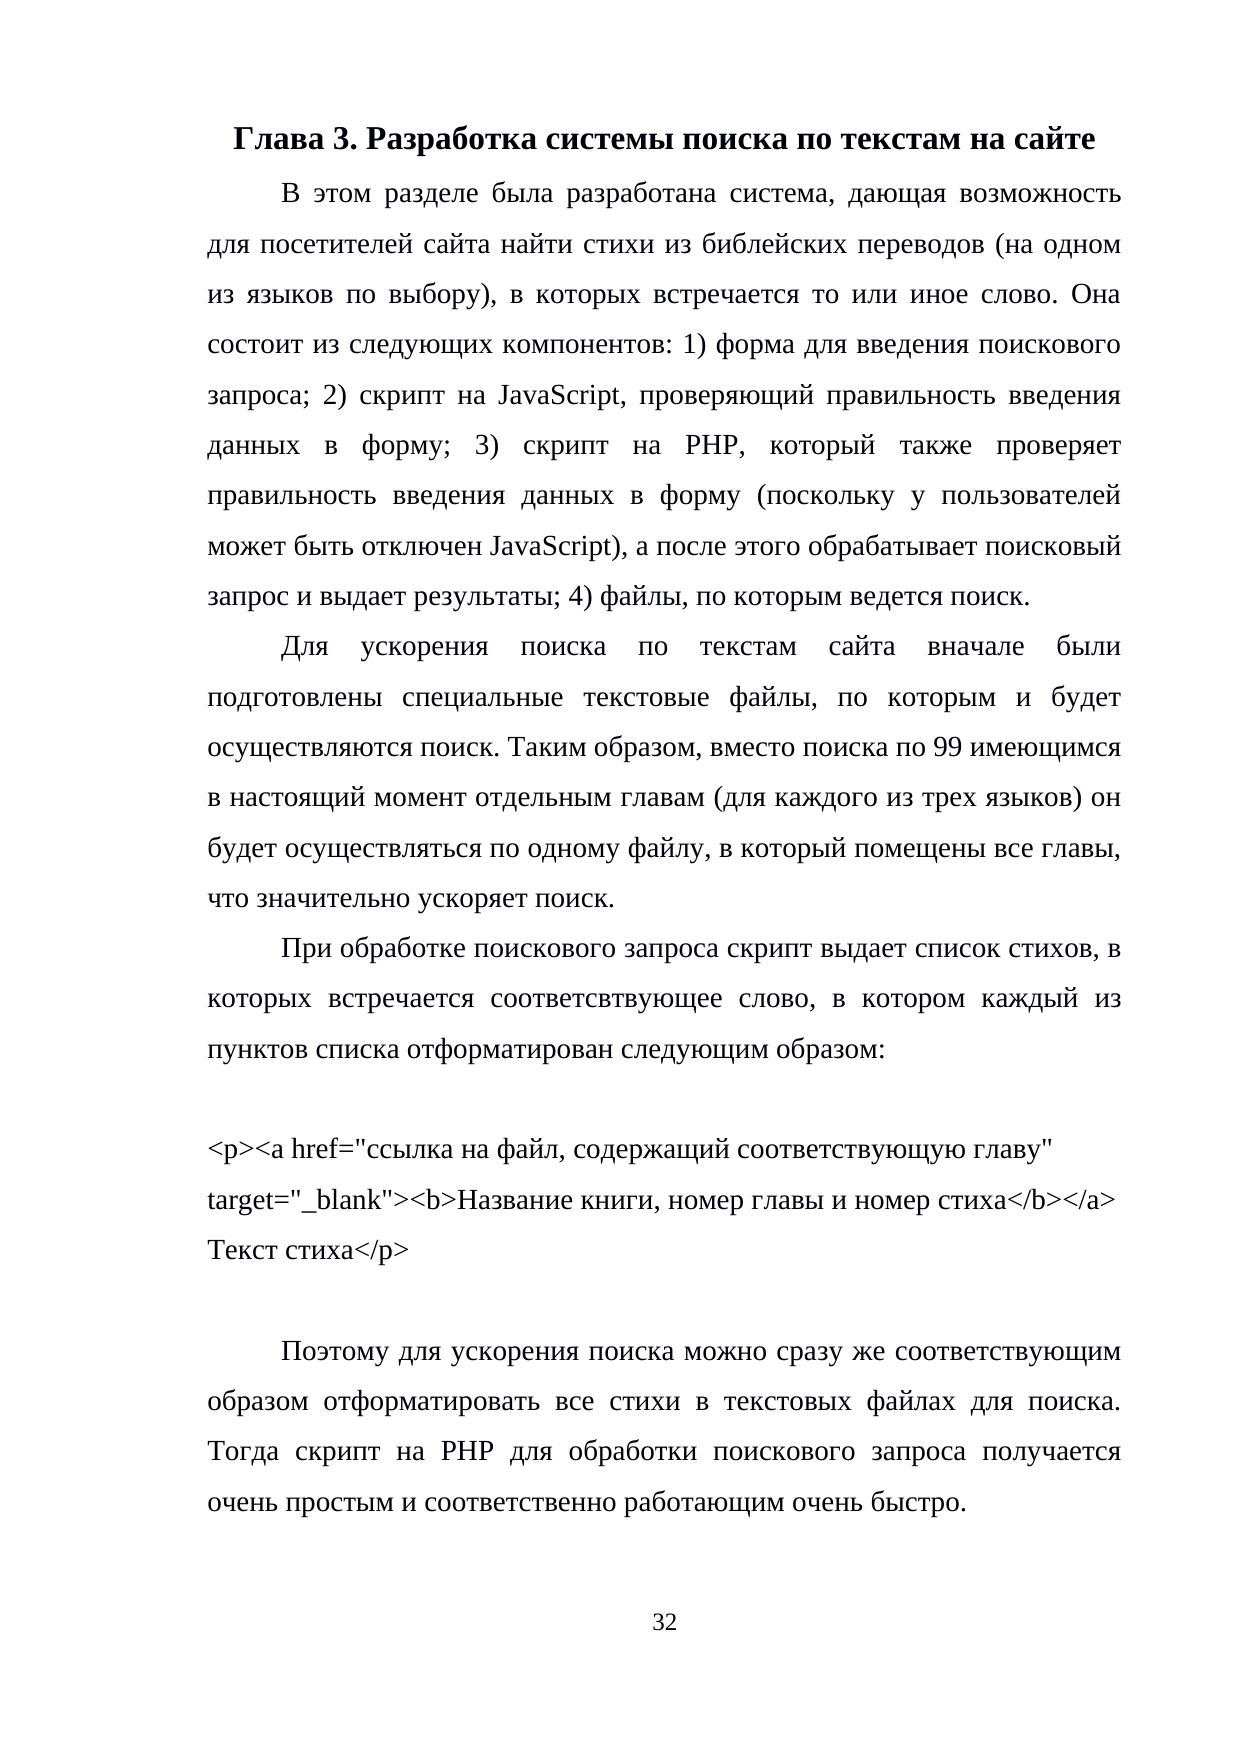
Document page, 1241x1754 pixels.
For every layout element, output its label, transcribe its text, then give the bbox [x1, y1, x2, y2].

text В этом разделе была разработана система, дающая возможность для посетителей сайта найти стихи из библейских переводов (на одном из языков по выбору), в которых встречается то или иное слово. Она состоит из следующих компонентов: 1) форма для введения поискового запроса; 2) скрипт на JavaScript, проверяющий правильность введения данных в форму; 3) скрипт на PHP, который также проверяет правильность введения данных в форму (поскольку у пользователей может быть отключен JavaScript), а после этого обрабатывает поисковый запрос и выдает результаты; 4) файлы, по которым ведется поиск. [207, 176, 1122, 612]
text Глава 3. Разработка системы поиска по текстам на сайте [207, 118, 1122, 156]
text Для ускорения поиска по текстам сайта вначале были подготовлены специальные текстовые файлы, по которым и будет осуществляются поиск. Таким образом, вместо поиска по 99 имеющимся в настоящий момент отдельным главам (для каждого из трех языков) он будет осуществляться по одному файлу, в который помещены все главы, что значительно ускоряет поиск. [207, 628, 1122, 913]
text <p><a href="ссылка на файл, содержащий соответствующую главу" target="_blank"><b>Название книги, номер главы и номер стиха</b></a> Текст стиха</p> [207, 1132, 1122, 1266]
text Поэтому для ускорения поиска можно сразу же соответствующим образом отформатировать все стихи в текстовых файлах для поиска. Тогда скрипт на PHP для обработки поискового запроса получается очень простым и соответственно работающим очень быстро. [207, 1333, 1122, 1517]
text При обработке поискового запроса скрипт выдает список стихов, в которых встречается соответсвтвующее слово, в котором каждый из пунктов списка отформатирован следующим образом: [207, 930, 1122, 1064]
